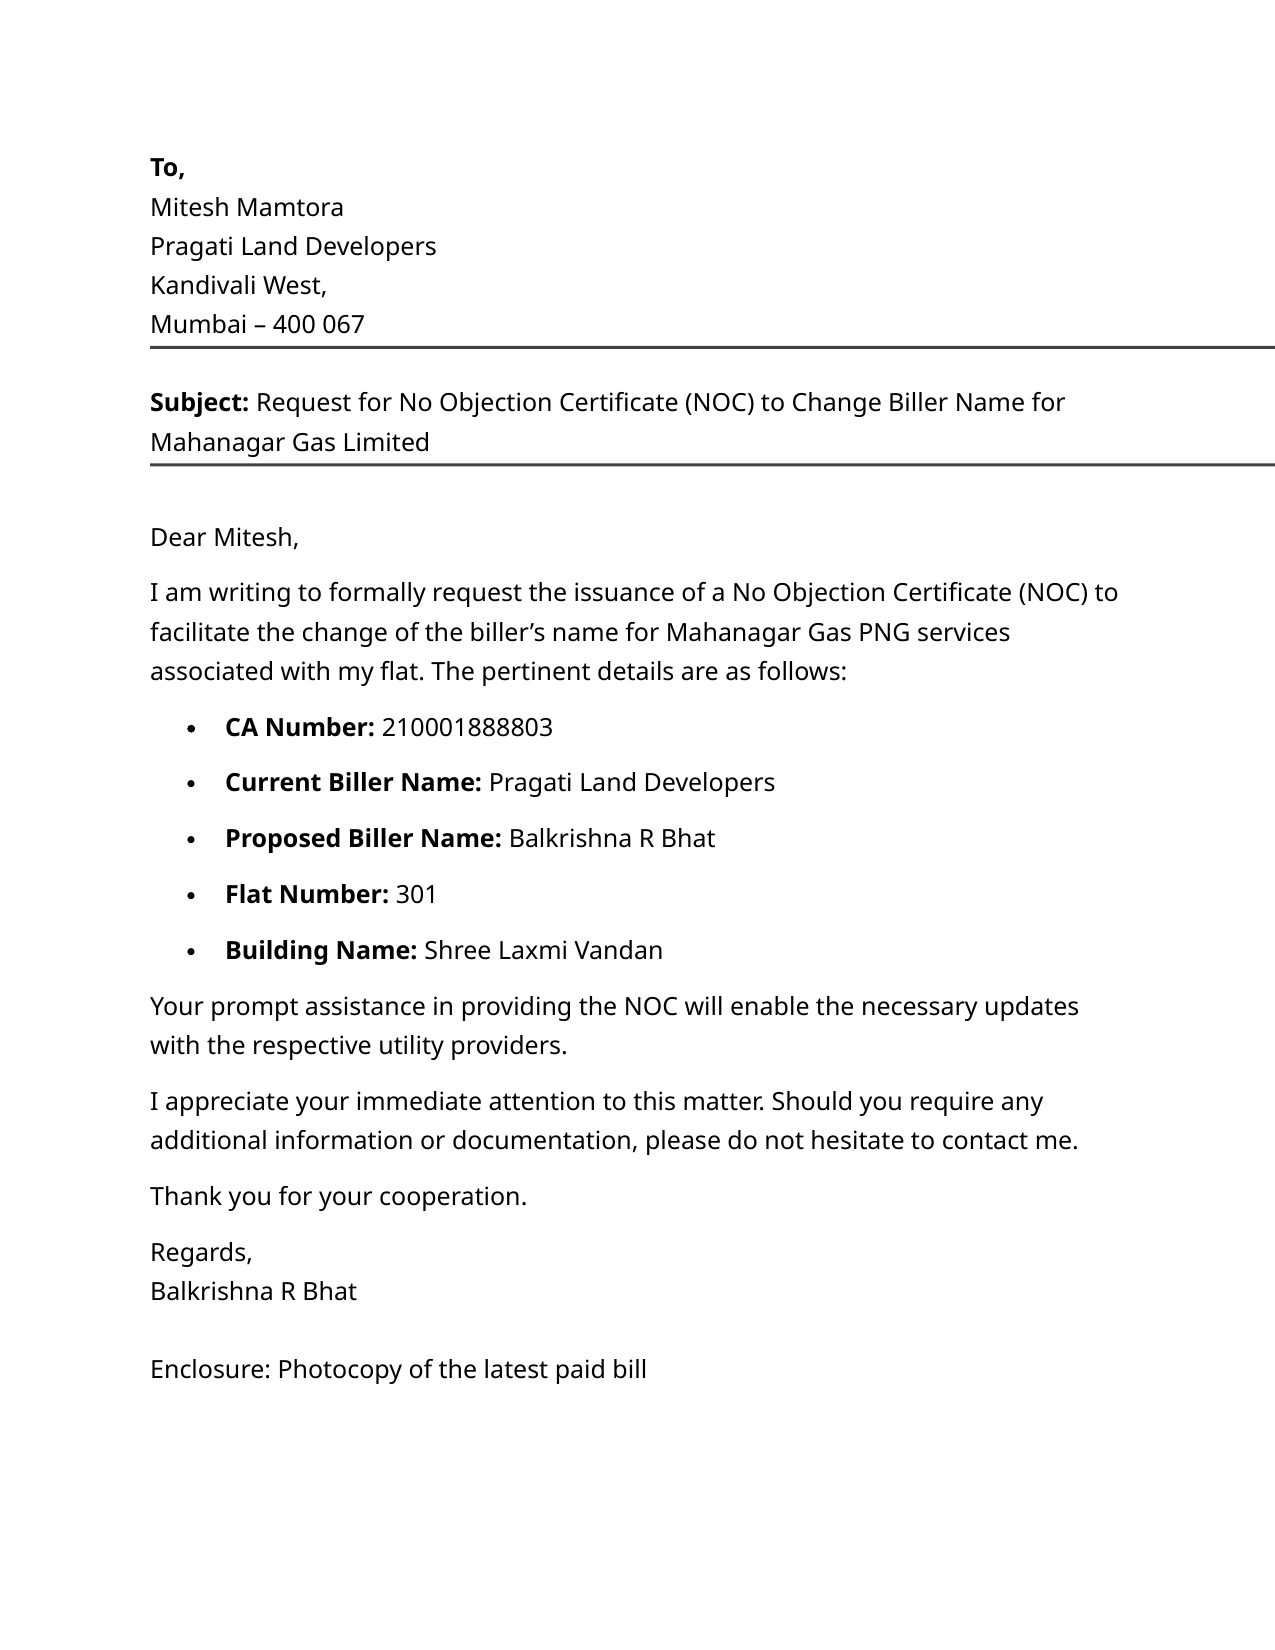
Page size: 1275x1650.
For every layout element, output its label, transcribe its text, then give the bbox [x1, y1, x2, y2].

text Subject: Request for No Objection Certificate (NOC) to Change Biller Name for Mahanagar Gas Limited [150, 385, 1125, 458]
text Kandivali West, [150, 267, 1125, 302]
list CA Number: 210001888803 [187, 709, 1125, 743]
list Proposed Biller Name: Balkrishna R Bhat [187, 821, 1125, 855]
list Current Biller Name: Pragati Land Developers [187, 765, 1125, 799]
text Balkrishna R Bhat [150, 1273, 1125, 1307]
text I appreciate your immediate attention to this matter. Should you require any additional information or documentation, please do not hesitate to contact me. [150, 1083, 1125, 1157]
list Building Name: Shree Laxmi Vandan [187, 932, 1125, 967]
text I am writing to formally request the issuance of a No Objection Certificate (NOC) to facilitate the change of the biller’s name for Mahanagar Gas PNG services associated with my flat. The pertinent details are as follows: [150, 575, 1125, 687]
text Mitesh Mamtora [150, 189, 1125, 223]
text Thank you for your cooperation. [150, 1178, 1125, 1212]
text Pragati Land Developers [150, 228, 1125, 262]
text Regards, [150, 1234, 1125, 1268]
text Your prompt assistance in providing the NOC will enable the necessary updates with the respective utility providers. [150, 988, 1125, 1062]
text To, [150, 150, 1125, 184]
text Dear Mitesh, [150, 519, 1125, 553]
text Mumbai – 400 067 [150, 307, 1125, 341]
list Flat Number: 301 [187, 877, 1125, 911]
text Enclosure: Photocopy of the latest paid bill [150, 1352, 1125, 1386]
